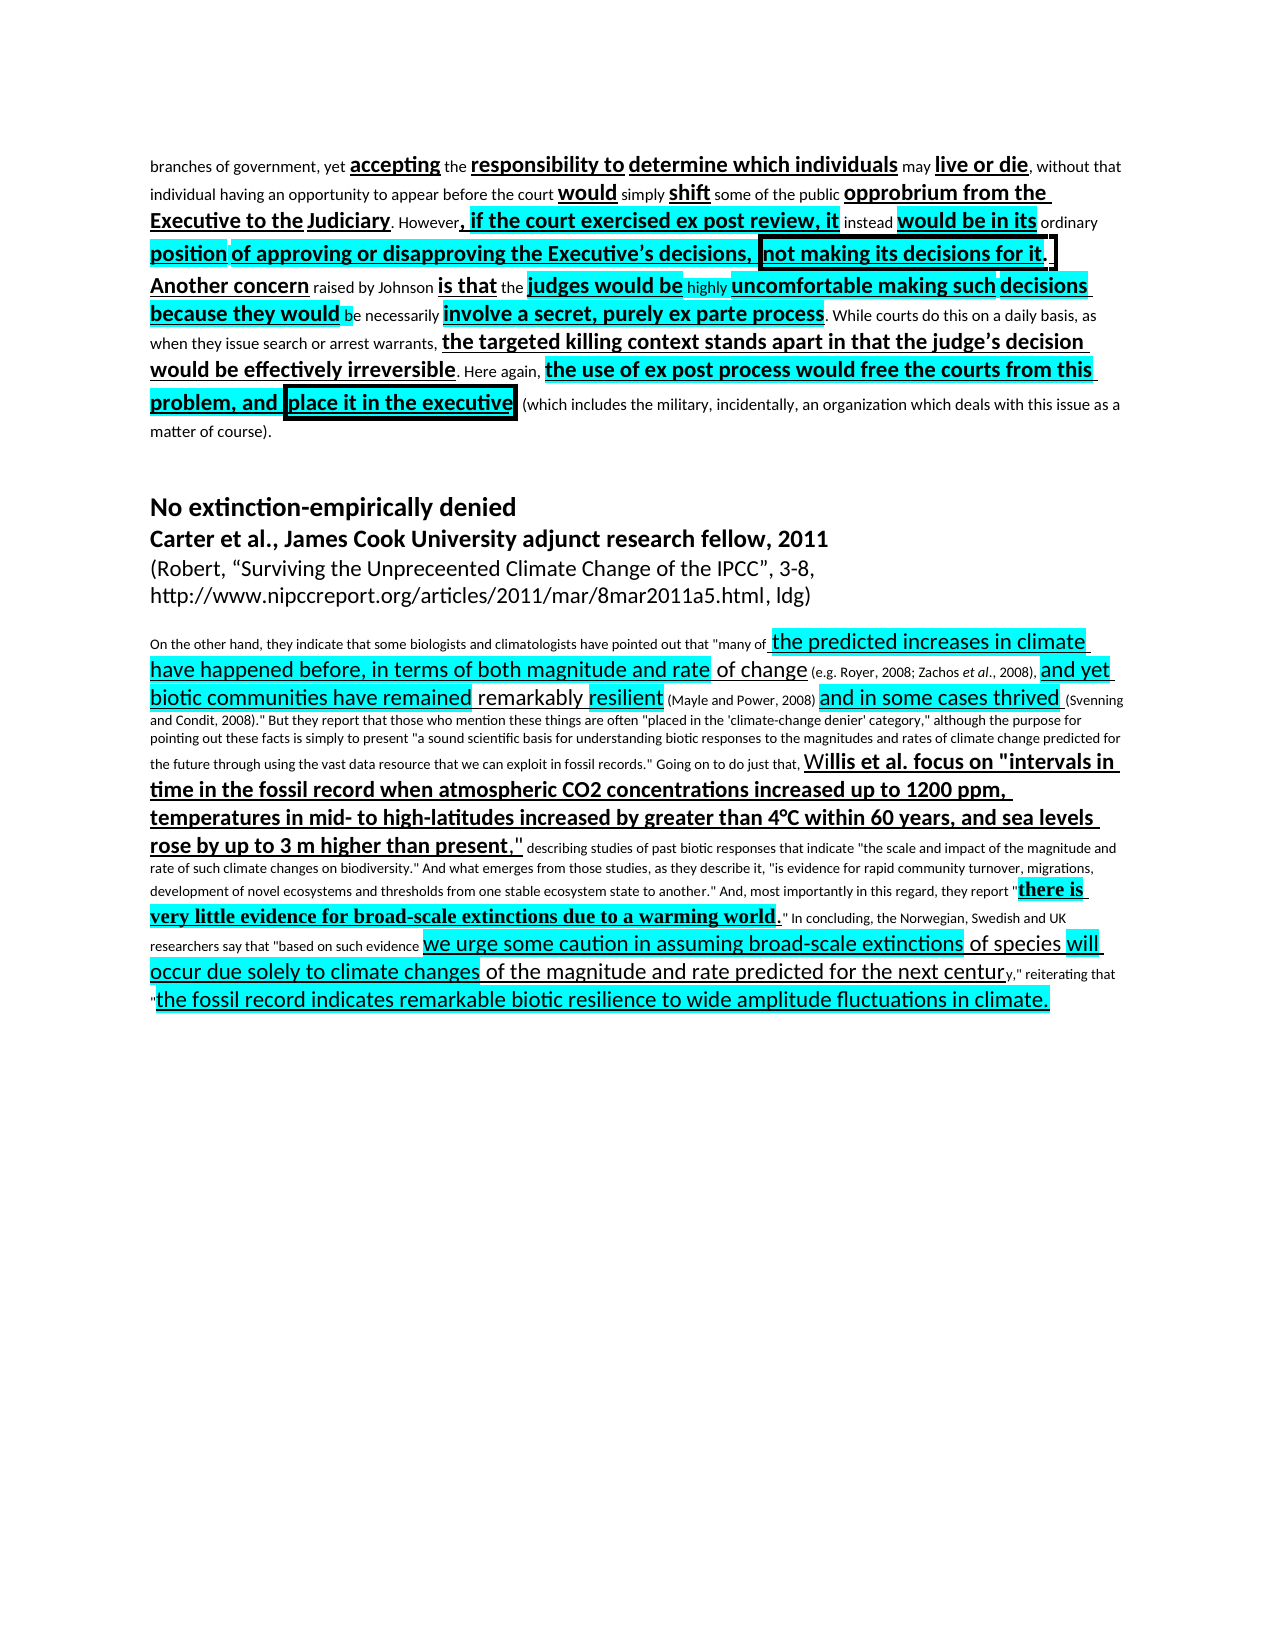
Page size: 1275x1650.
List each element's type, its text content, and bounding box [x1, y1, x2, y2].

text (Robert, “Surviving the Unpreceented Climate Change of the IPCC”, 3-8, http://www.nipccreport.org/articles/2011/mar/8mar2011a5.html, ldg) [150, 554, 1125, 610]
text Carter et al., James Cook University adjunct research fellow, 2011 [150, 523, 1125, 554]
text On the other hand, they indicate that some biologists and climatologists have pointed out that "many of the predicted increases in climate have happened before, in terms of both magnitude and rate of change (e.g. Royer, 2008; Zachos et al., 2008), and yet biotic communities have remained remarkably resilient (Mayle and Power, 2008) and in some cases thrived (Svenning and Condit, 2008)." But they report that those who mention these things are often "placed in the 'climate-change denier' category," although the purpose for pointing out these facts is simply to present "a sound scientific basis for understanding biotic responses to the magnitudes and rates of climate change predicted for the future through using the vast data resource that we can exploit in fossil records." Going on to do just that, Willis et al. focus on "intervals in time in the fossil record when atmospheric CO2 concentrations increased up to 1200 ppm, temperatures in mid- to high-latitudes increased by greater than 4°C within 60 years, and sea levels rose by up to 3 m higher than present," describing studies of past biotic responses that indicate "the scale and impact of the magnitude and rate of such climate changes on biodiversity." And what emerges from those studies, as they describe it, "is evidence for rapid community turnover, migrations, development of novel ecosystems and thresholds from one stable ecosystem state to another." And, most importantly in this regard, they report "there is very little evidence for broad-scale extinctions due to a warming world." In concluding, the Norwegian, Swedish and UK researchers say that "based on such evidence we urge some caution in assuming broad-scale extinctions of species will occur due solely to climate changes of the magnitude and rate predicted for the next century," reiterating that "the fossil record indicates remarkable biotic resilience to wide amplitude fluctuations in climate. [150, 627, 1125, 1013]
subtitle No extinction-empirically denied [150, 490, 1125, 523]
